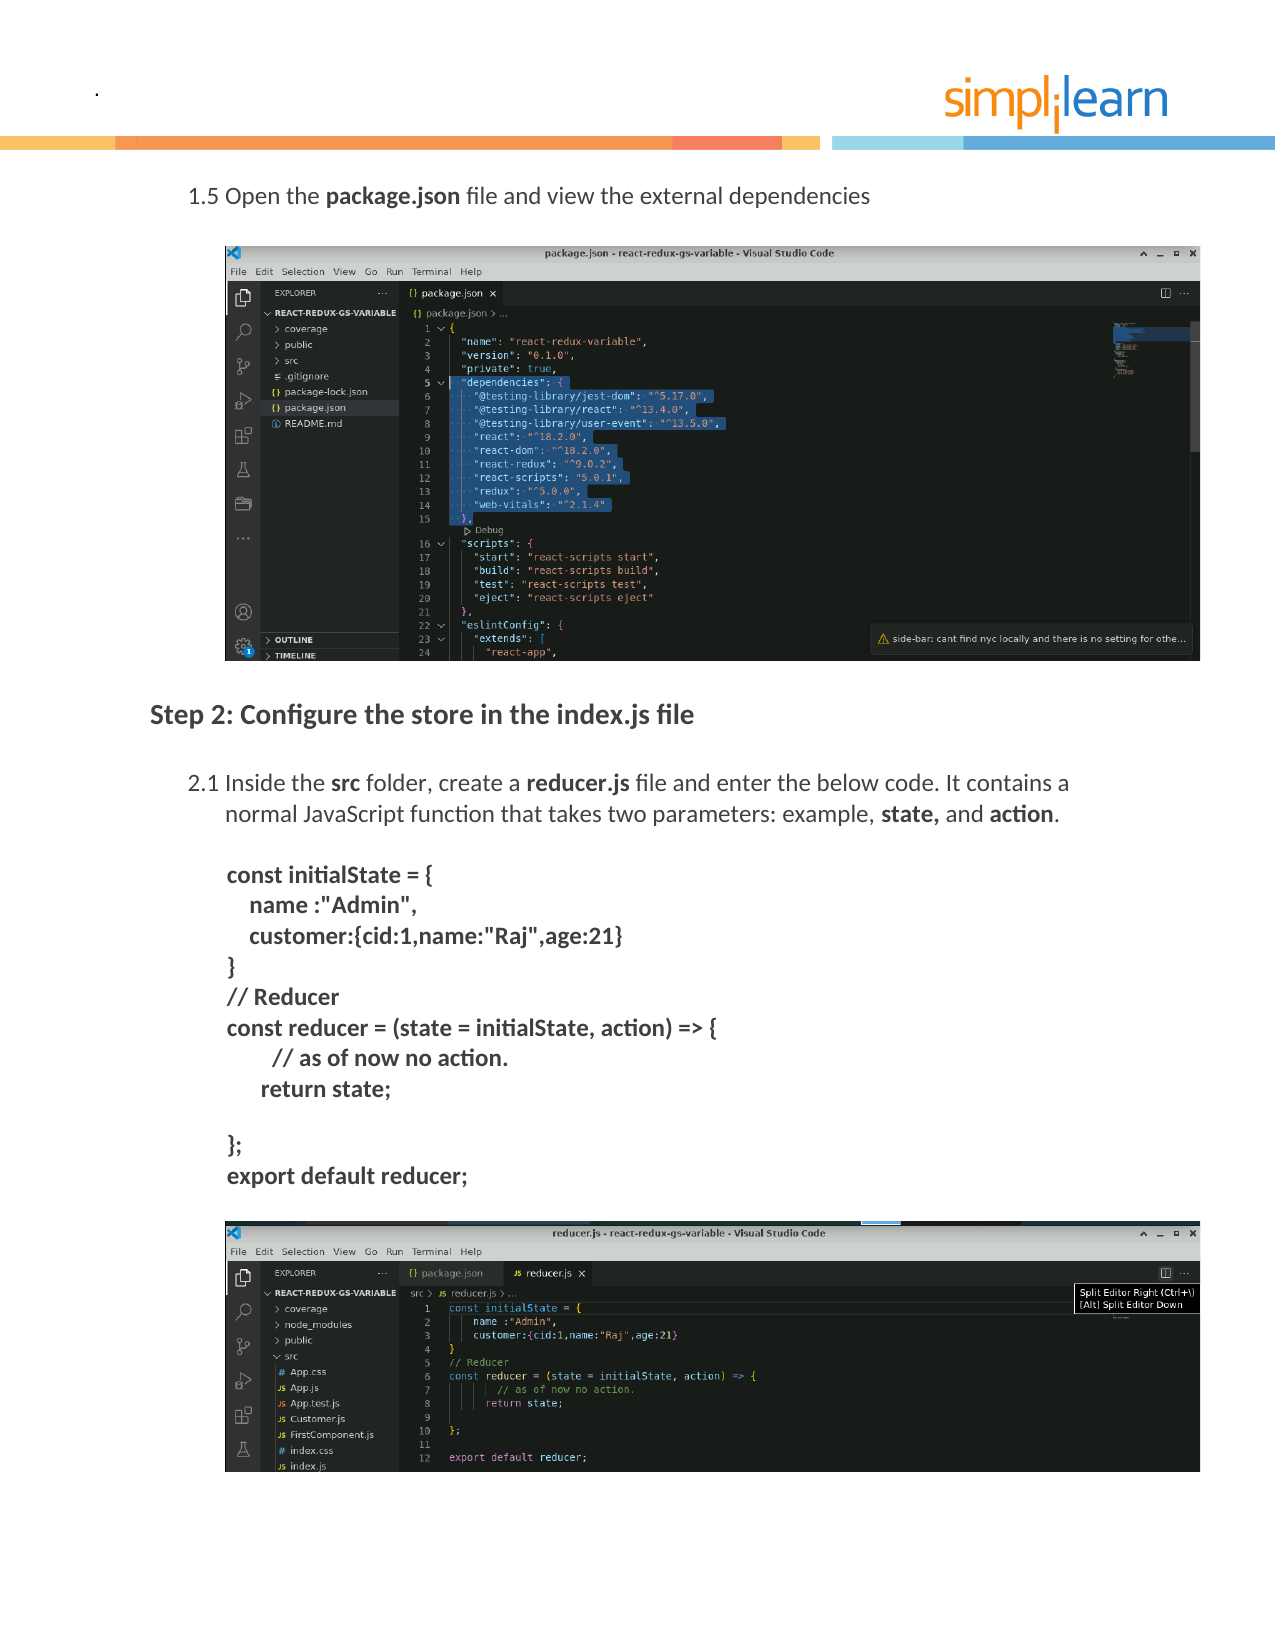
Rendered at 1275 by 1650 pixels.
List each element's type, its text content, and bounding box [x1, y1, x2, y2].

text return state; [227, 1073, 1125, 1103]
text } [227, 951, 1125, 981]
text const reducer = (state = initialState, action) => { [227, 1012, 1125, 1042]
picture [0, 75, 1275, 150]
picture [225, 1221, 1200, 1472]
text }; [227, 1129, 1125, 1160]
text export default reducer; [227, 1160, 1125, 1191]
list Inside the src folder, create a reducer.js file and enter the below code. It contains a normal JavaScript function that takes two parameters: example, state, and action. [187, 767, 1125, 828]
text name :"Admin", [227, 889, 1125, 920]
text Step 2: Configure the store in the index.js file [150, 696, 1125, 732]
text // Reducer [227, 981, 1125, 1012]
text customer:{cid:1,name:"Raj",age:21} [227, 920, 1125, 951]
text // as of now no action. [227, 1042, 1125, 1073]
picture [225, 246, 1200, 661]
text const initialState = { [227, 859, 1125, 889]
list Open the package.json file and view the external dependencies [187, 181, 1125, 211]
